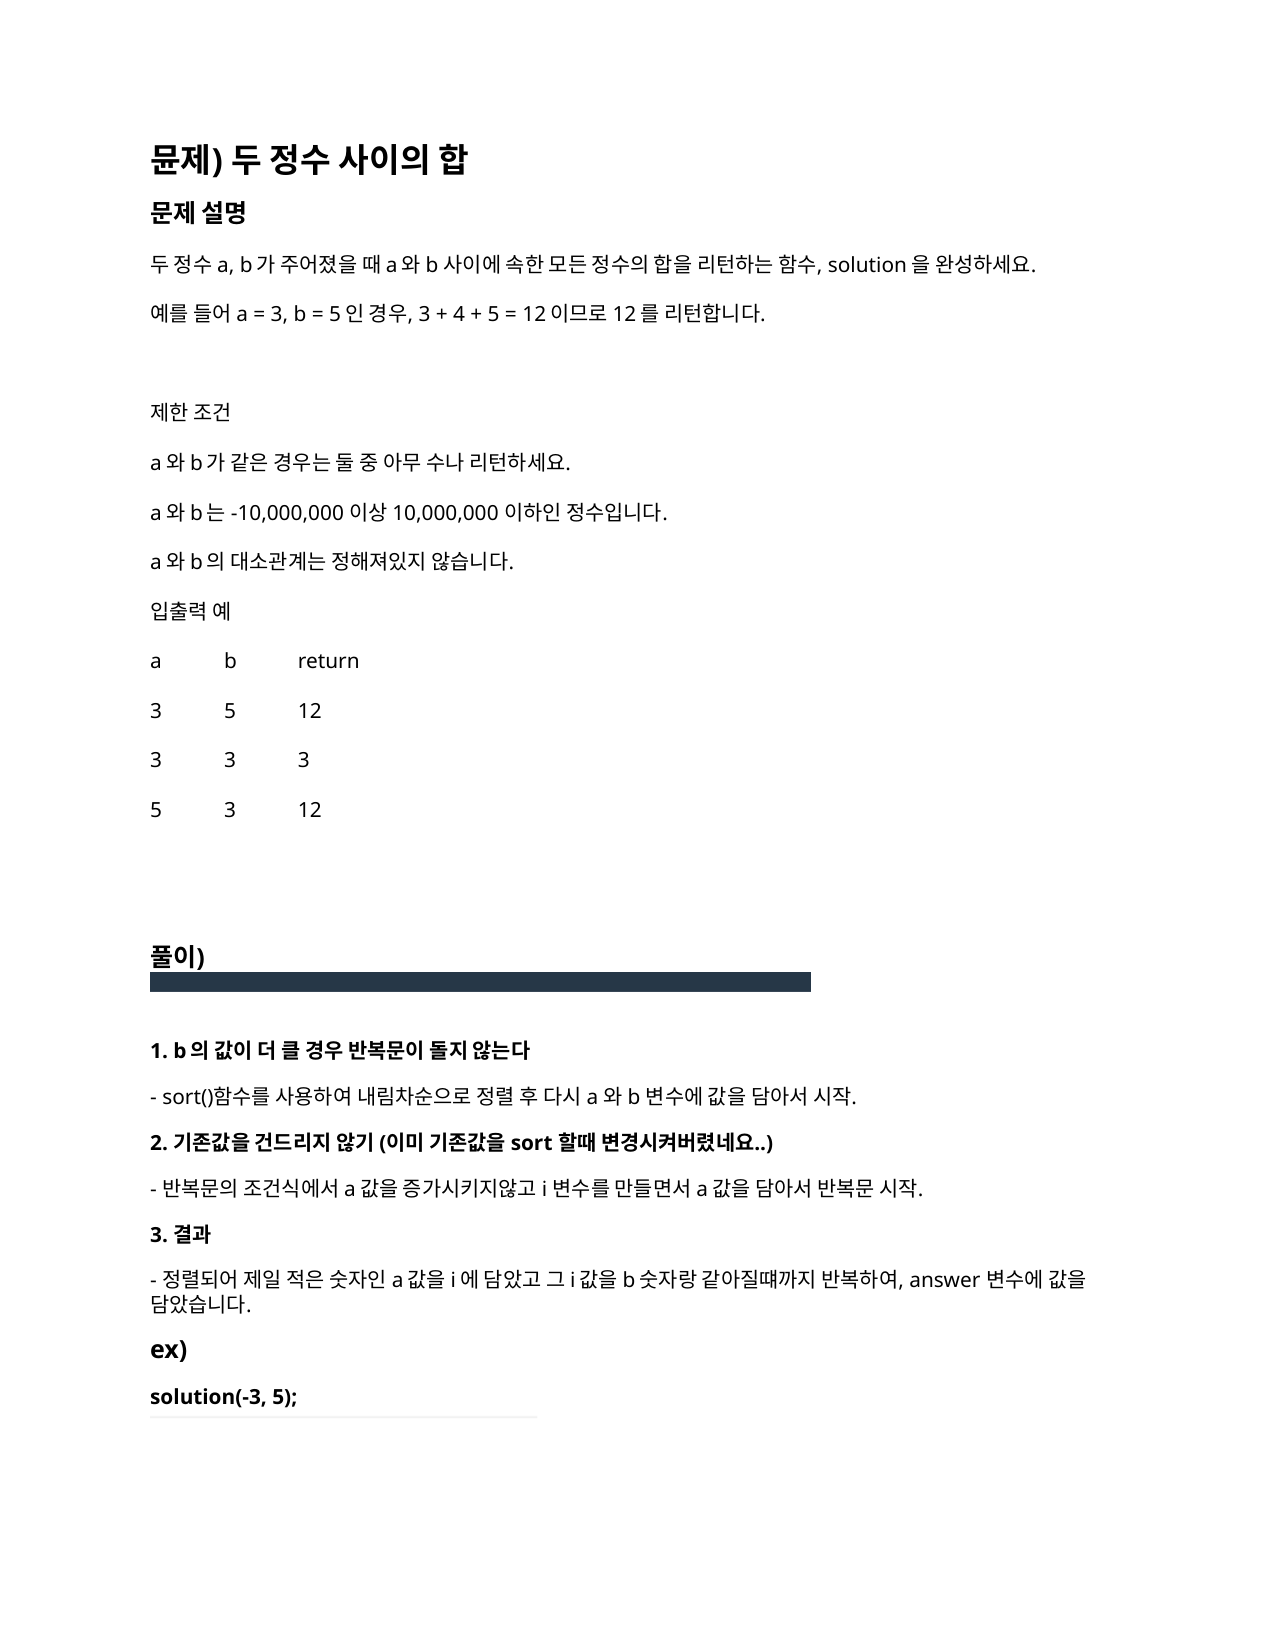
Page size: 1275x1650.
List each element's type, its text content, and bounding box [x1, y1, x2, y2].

text 3 5 12 [150, 695, 1125, 724]
text 3. 결과 [150, 1222, 1125, 1247]
text 예를 들어 a = 3, b = 5인 경우, 3 + 4 + 5 = 12이므로 12를 리턴합니다. [150, 299, 1125, 327]
text a b return [150, 646, 1125, 674]
text - 정렬되어 제일 적은 숫자인 a값을 i에 담았고 그 i값을 b숫자랑 같아질떄까지 반복하여, answer 변수에 값을 담았습니다. [150, 1268, 1125, 1318]
text solution(-3, 5); [150, 1384, 1125, 1409]
text 두 정수 a, b가 주어졌을 때 a와 b 사이에 속한 모든 정수의 합을 리턴하는 함수, solution을 완성하세요. [150, 249, 1125, 278]
text 입출력 예 [150, 596, 1125, 625]
text - sort()함수를 사용하여 내림차순으로 정렬 후 다시 a 와 b 변수에 값을 담아서 시작. [150, 1084, 1125, 1109]
text 제한 조건 [150, 398, 1125, 427]
text - 반복문의 조건식에서 a값을 증가시키지않고 i 변수를 만들면서 a값을 담아서 반복문 시작. [150, 1176, 1125, 1201]
text ex) [150, 1339, 1125, 1364]
text 5 3 12 [150, 794, 1125, 823]
text 1. b의 값이 더 클 경우 반복문이 돌지 않는다 [150, 1039, 1125, 1064]
text 풀이) [150, 943, 1125, 972]
text 2. 기존값을 건드리지 않기 (이미 기존값을 sort 할때 변경시켜버렸네요..) [150, 1130, 1125, 1155]
text 3 3 3 [150, 745, 1125, 774]
text a와 b는 -10,000,000 이상 10,000,000 이하인 정수입니다. [150, 497, 1125, 526]
text 뮨제) 두 정수 사이의 합 [150, 150, 1125, 179]
text a와 b의 대소관계는 정해져있지 않습니다. [150, 547, 1125, 575]
text 문제 설명 [150, 199, 1125, 228]
text a와 b가 같은 경우는 둘 중 아무 수나 리턴하세요. [150, 447, 1125, 476]
